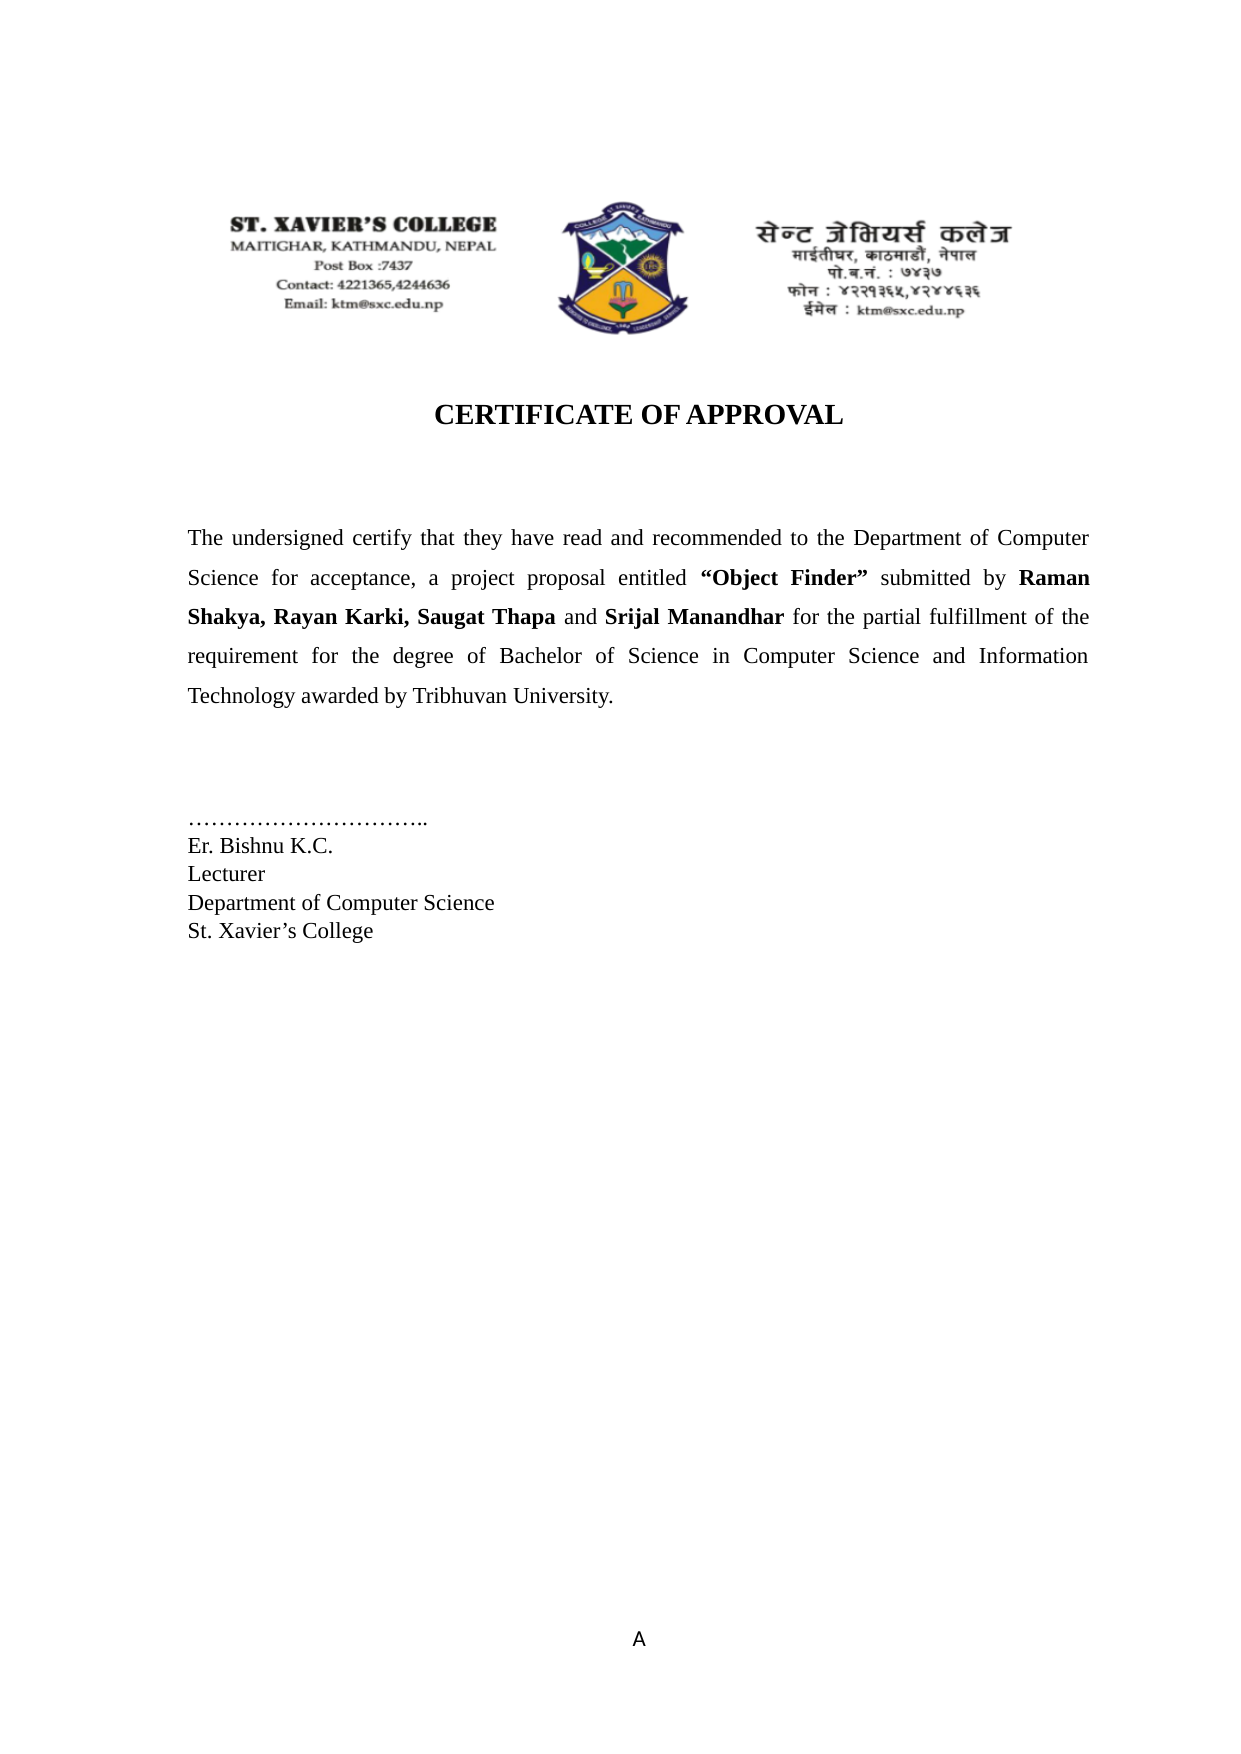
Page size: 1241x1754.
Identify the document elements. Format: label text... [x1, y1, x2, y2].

text ………………………….. [187, 804, 1090, 830]
text St. Xavier’s College [187, 917, 1090, 944]
text Department of Computer Science [187, 889, 1090, 915]
text Er. Bishnu K.C. [187, 832, 1090, 858]
text Lecturer [187, 861, 1090, 887]
text CERTIFICATE OF APPROVAL [187, 397, 1090, 431]
picture [203, 185, 1074, 353]
text The undersigned certify that they have read and recommended to the Department of Computer Science for acceptance, a project proposal entitled “Object Finder” submitted by Raman Shakya, Rayan Karki, Saugat Thapa and Srijal Manandhar for the partial fulfillment of the requirement for the degree of Bachelor of Science in Computer Science and Information Technology awarded by Tribhuvan University. [187, 524, 1090, 708]
